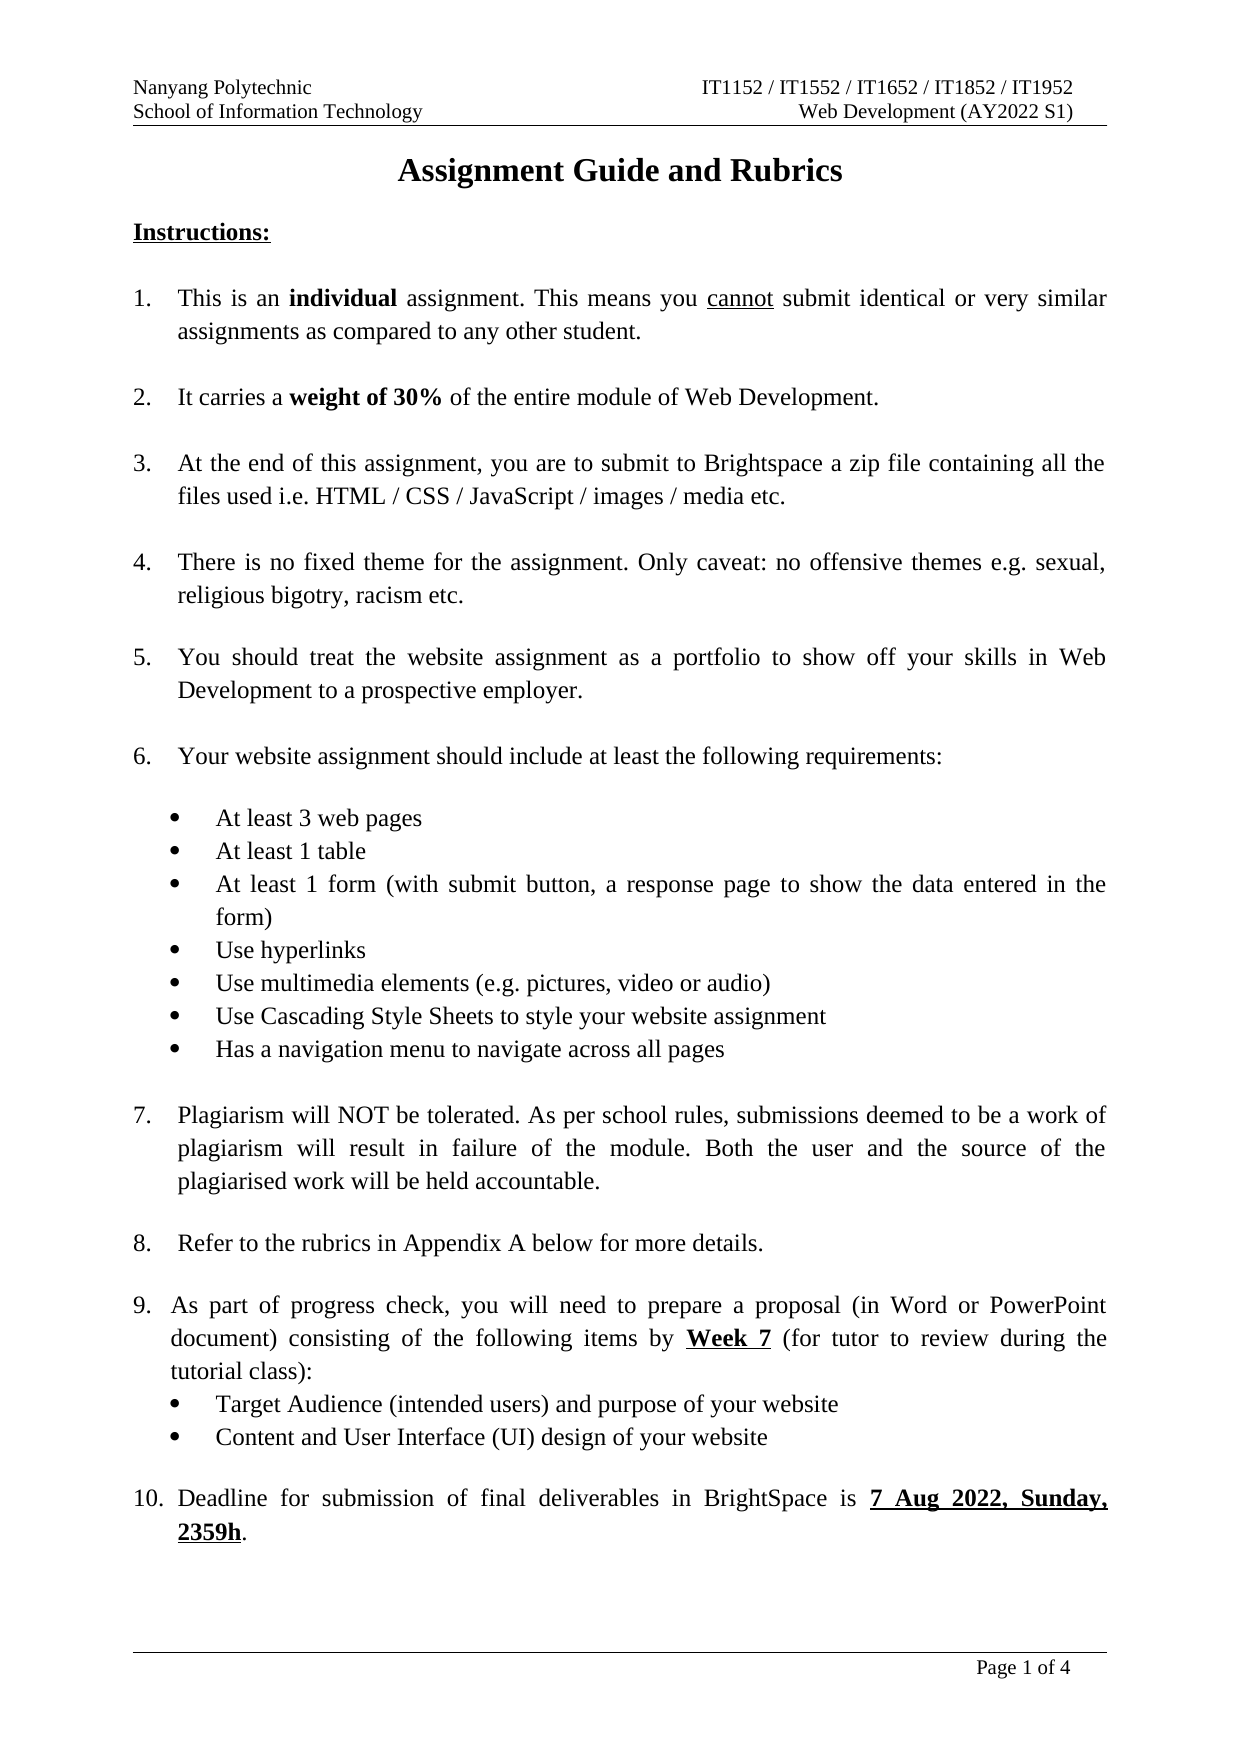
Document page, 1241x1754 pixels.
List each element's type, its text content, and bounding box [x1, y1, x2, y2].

list Use Cascading Style Sheets to style your website assignment [170, 1001, 1107, 1030]
subtitle Assignment Guide and Rubrics [133, 150, 1107, 188]
list At least 1 table [170, 836, 1107, 865]
text Instructions: [133, 217, 1107, 246]
list As part of progress check, you will need to prepare a proposal (in Word or PowerPoint document) consisting of the following items by Week 7 (for tutor to review during the tutorial class): [133, 1290, 1107, 1384]
list Has a navigation menu to navigate across all pages [170, 1034, 1107, 1063]
list Refer to the rubrics in Appendix A below for more details. [133, 1228, 1107, 1257]
list At least 3 web pages [170, 803, 1107, 832]
list At least 1 form (with submit button, a response page to show the data entered in the form) [170, 869, 1107, 931]
list There is no fixed theme for the assignment. Only caveat: no offensive themes e.g. sexual, religious bigotry, racism etc. [133, 547, 1107, 609]
list Target Audience (intended users) and purpose of your website [170, 1389, 1107, 1417]
list It carries a weight of 30% of the entire module of Web Development. [133, 382, 1107, 411]
list Plagiarism will NOT be tolerated. As per school rules, submissions deemed to be a work of plagiarism will result in failure of the module. Both the user and the source of the plagiarised work will be held accountable. [133, 1100, 1107, 1195]
list You should treat the website assignment as a portfolio to show off your skills in Web Development to a prospective employer. [133, 642, 1107, 704]
list Content and User Interface (UI) design of your website [170, 1422, 1107, 1451]
list Your website assignment should include at least the following requirements: [133, 741, 1107, 770]
list At the end of this assignment, you are to submit to Brightspace a zip file containing all the files used i.e. HTML / CSS / JavaScript / images / media etc. [133, 448, 1107, 510]
list This is an individual assignment. This means you cannot submit identical or very similar assignments as compared to any other student. [133, 283, 1107, 345]
list Deadline for submission of final deliverables in BrightSpace is 7 Aug 2022, Sunday, 2359h. [133, 1483, 1107, 1545]
list Use multimedia elements (e.g. pictures, video or audio) [170, 968, 1107, 997]
list Use hyperlinks [170, 935, 1107, 964]
